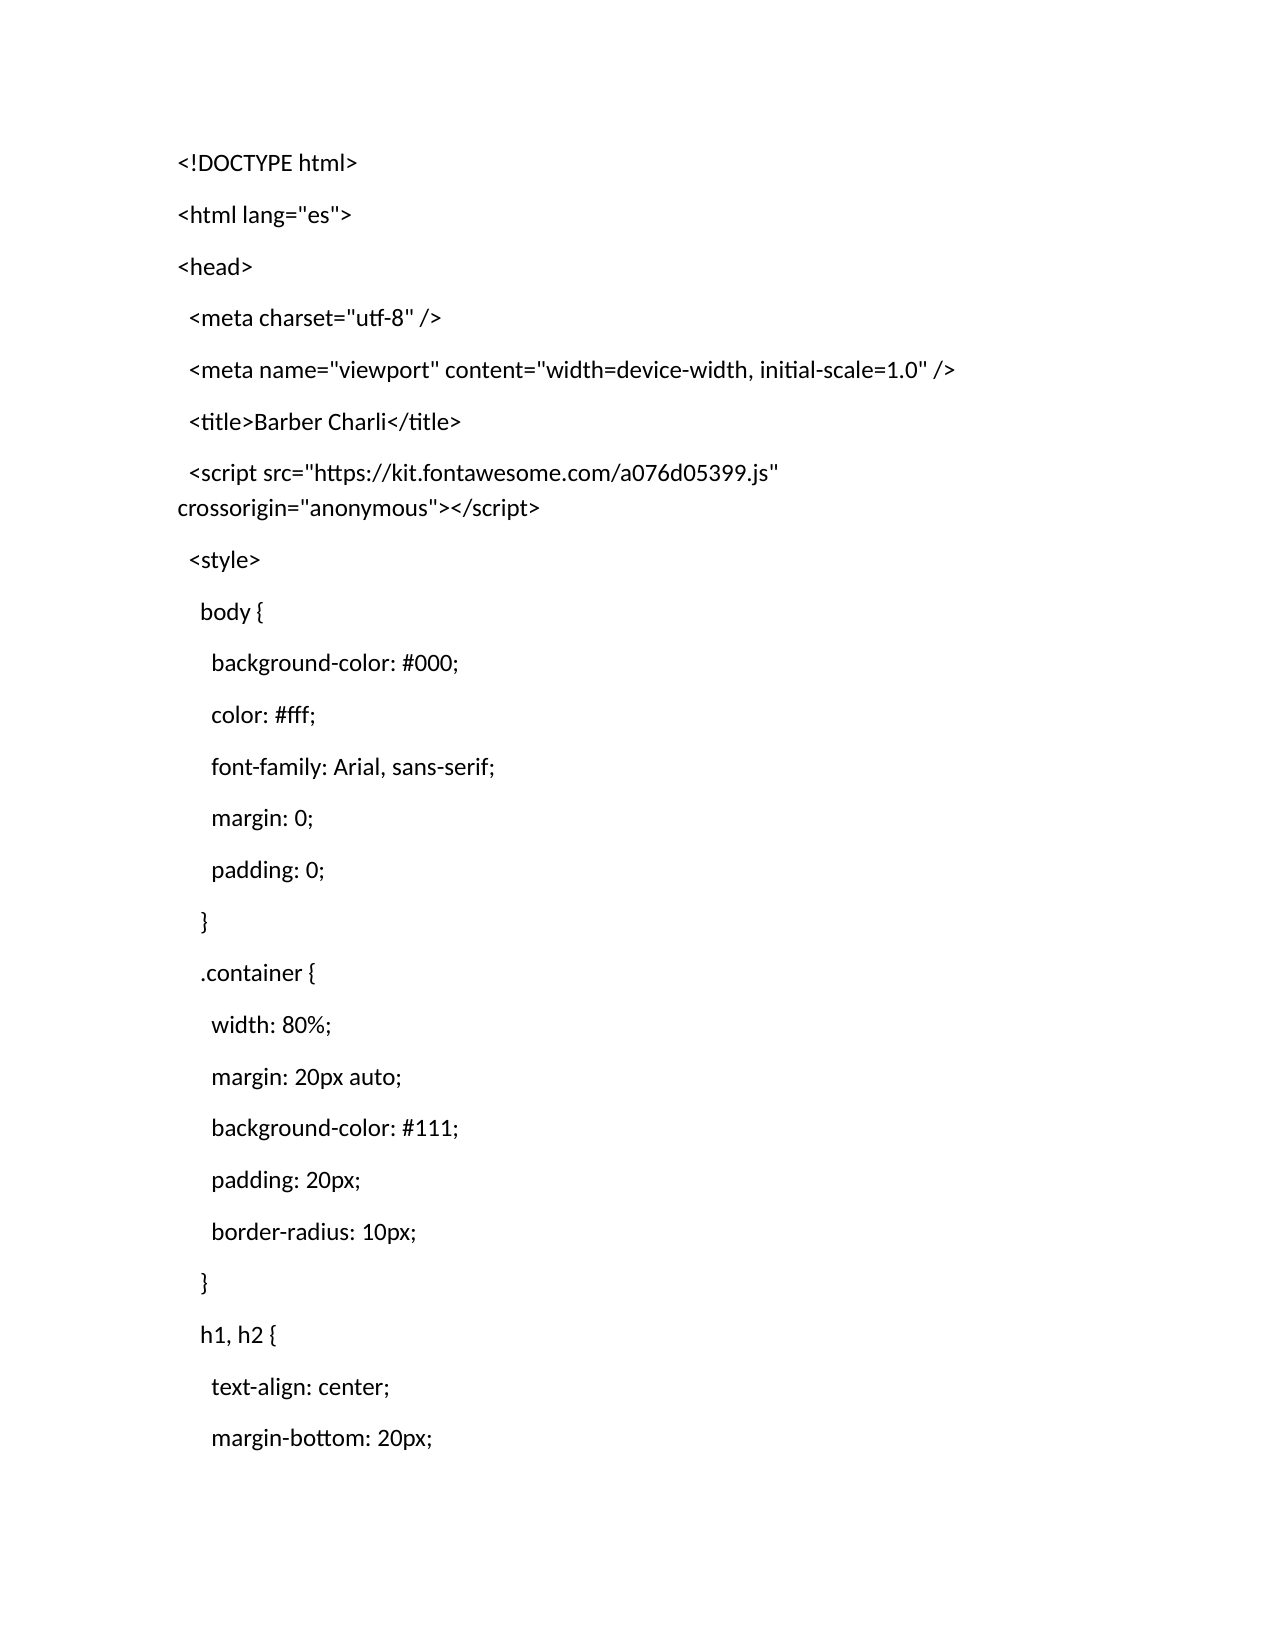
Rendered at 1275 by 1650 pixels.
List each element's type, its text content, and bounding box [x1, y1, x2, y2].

text text-align: center; [177, 1371, 1098, 1401]
text .container { [177, 958, 1098, 988]
text <head> [177, 251, 1098, 281]
text } [177, 906, 1098, 936]
text width: 80%; [177, 1009, 1098, 1040]
text } [177, 1268, 1098, 1298]
text margin-bottom: 20px; [177, 1423, 1098, 1453]
text background-color: #111; [177, 1113, 1098, 1143]
text padding: 0; [177, 854, 1098, 885]
text font-family: Arial, sans-serif; [177, 751, 1098, 781]
text <html lang="es"> [177, 199, 1098, 230]
text background-color: #000; [177, 648, 1098, 678]
text margin: 0; [177, 803, 1098, 833]
text <meta charset="utf-8" /> [177, 303, 1098, 333]
text color: #fff; [177, 699, 1098, 730]
text <!DOCTYPE html> [177, 148, 1098, 178]
text <title>Barber Charli</title> [177, 406, 1098, 436]
text border-radius: 10px; [177, 1216, 1098, 1246]
text <style> [177, 544, 1098, 575]
text <script src="https://kit.fontawesome.com/a076d05399.js" crossorigin="anonymous"></script> [177, 458, 1098, 523]
text <meta name="viewport" content="width=device-width, initial-scale=1.0" /> [177, 354, 1098, 385]
text padding: 20px; [177, 1164, 1098, 1195]
text margin: 20px auto; [177, 1061, 1098, 1091]
text h1, h2 { [177, 1319, 1098, 1350]
text body { [177, 596, 1098, 626]
